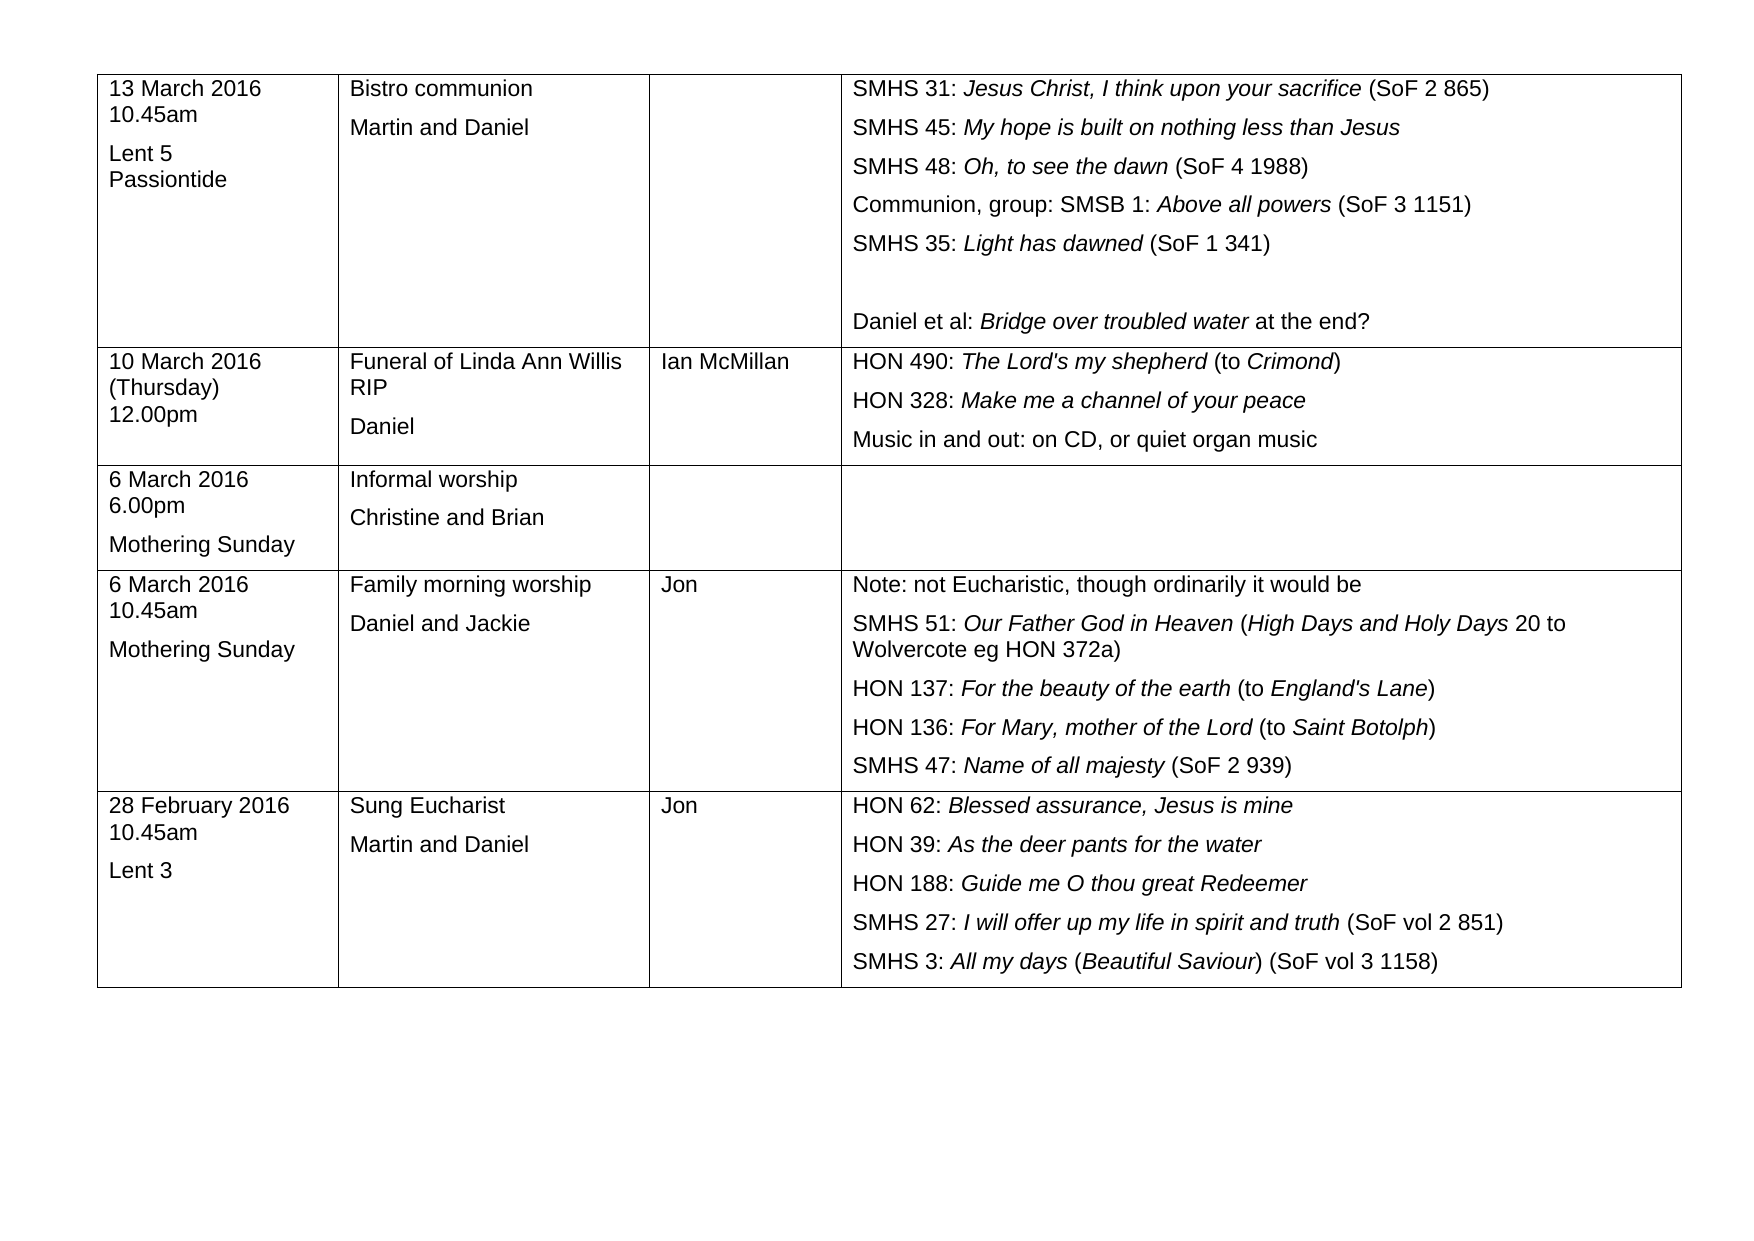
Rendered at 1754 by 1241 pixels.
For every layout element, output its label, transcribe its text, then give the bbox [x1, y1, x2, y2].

table_cell 10 March 2016 (Thursday) 12.00pm [98, 348, 338, 464]
table_cell 28 February 2016 10.45am Lent 3 [98, 792, 338, 987]
table_cell SMHS 31: Jesus Christ, I think upon your sacrifice (SoF 2 865) SMHS 45: My hope is built on nothing less than Jesus SMHS 48: Oh, to see the dawn (SoF 4 1988) Communion, group: SMSB 1: Above all powers (SoF 3 1151) SMHS 35: Light has dawned (SoF 1 341) Daniel et al: Bridge over troubled water at the end? [842, 75, 1681, 347]
table_cell Bistro communion Martin and Daniel [339, 75, 649, 347]
table_cell Informal worship Christine and Brian [339, 466, 649, 569]
table_cell Jon [650, 571, 841, 791]
table_cell Note: not Eucharistic, though ordinarily it would be SMHS 51: Our Father God in Heaven (High Days and Holy Days 20 to Wolvercote eg HON 372a) HON 137: For the beauty of the earth (to England's Lane) HON 136: For Mary, mother of the Lord (to Saint Botolph) SMHS 47: Name of all majesty (SoF 2 939) [842, 571, 1681, 791]
table_cell Family morning worship Daniel and Jackie [339, 571, 649, 791]
table_cell [842, 466, 1681, 569]
table_cell Ian McMillan [650, 348, 841, 464]
table_cell Sung Eucharist Martin and Daniel [339, 792, 649, 987]
table_cell 6 March 2016 6.00pm Mothering Sunday [98, 466, 338, 569]
table_cell [650, 75, 841, 347]
table_cell HON 490: The Lord's my shepherd (to Crimond) HON 328: Make me a channel of your peace Music in and out: on CD, or quiet organ music [842, 348, 1681, 464]
table_cell [650, 466, 841, 569]
table_cell Jon [650, 792, 841, 987]
table_cell Funeral of Linda Ann Willis RIP Daniel [339, 348, 649, 464]
table_cell 6 March 2016 10.45am Mothering Sunday [98, 571, 338, 791]
table_cell HON 62: Blessed assurance, Jesus is mine HON 39: As the deer pants for the water HON 188: Guide me O thou great Redeemer SMHS 27: I will offer up my life in spirit and truth (SoF vol 2 851) SMHS 3: All my days (Beautiful Saviour) (SoF vol 3 1158) [842, 792, 1681, 987]
table_cell 13 March 2016 10.45am Lent 5 Passiontide [98, 75, 338, 347]
